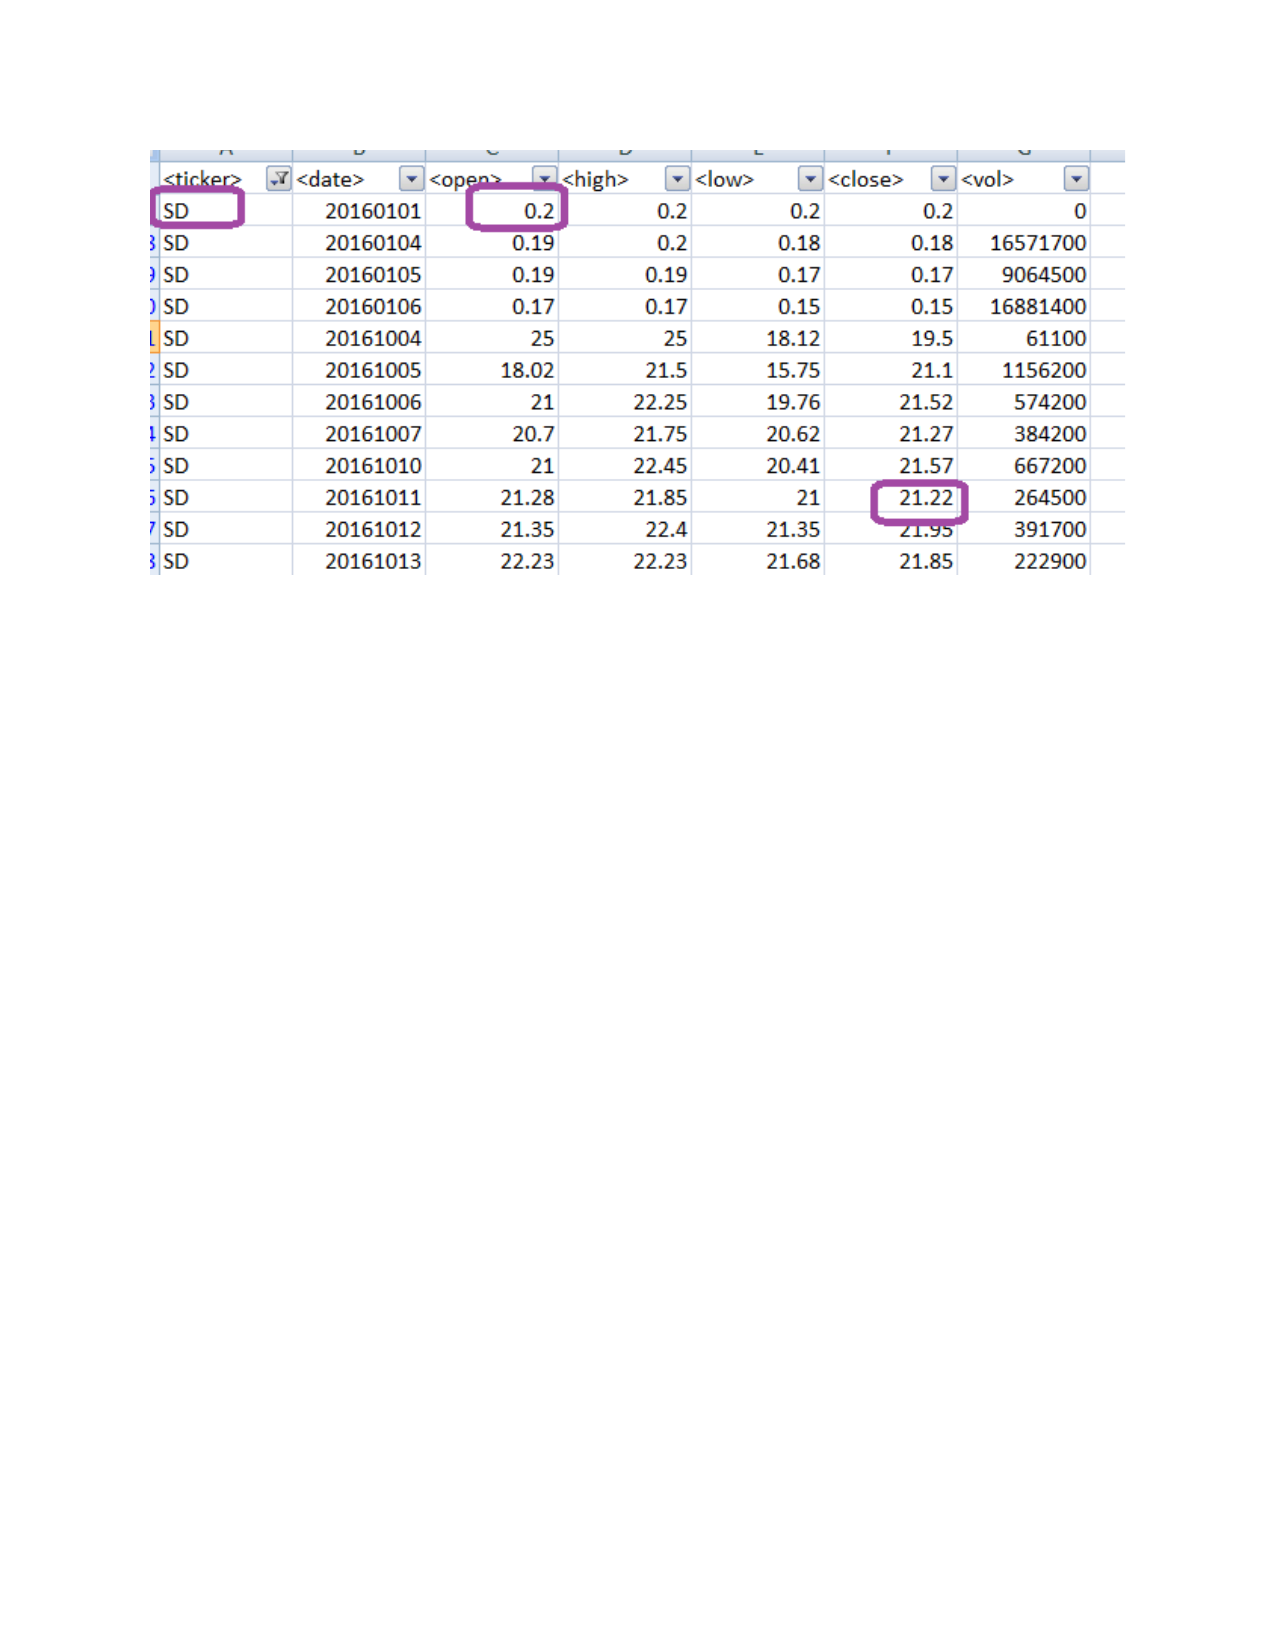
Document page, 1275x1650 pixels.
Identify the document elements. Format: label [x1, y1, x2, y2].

picture [150, 150, 1125, 575]
